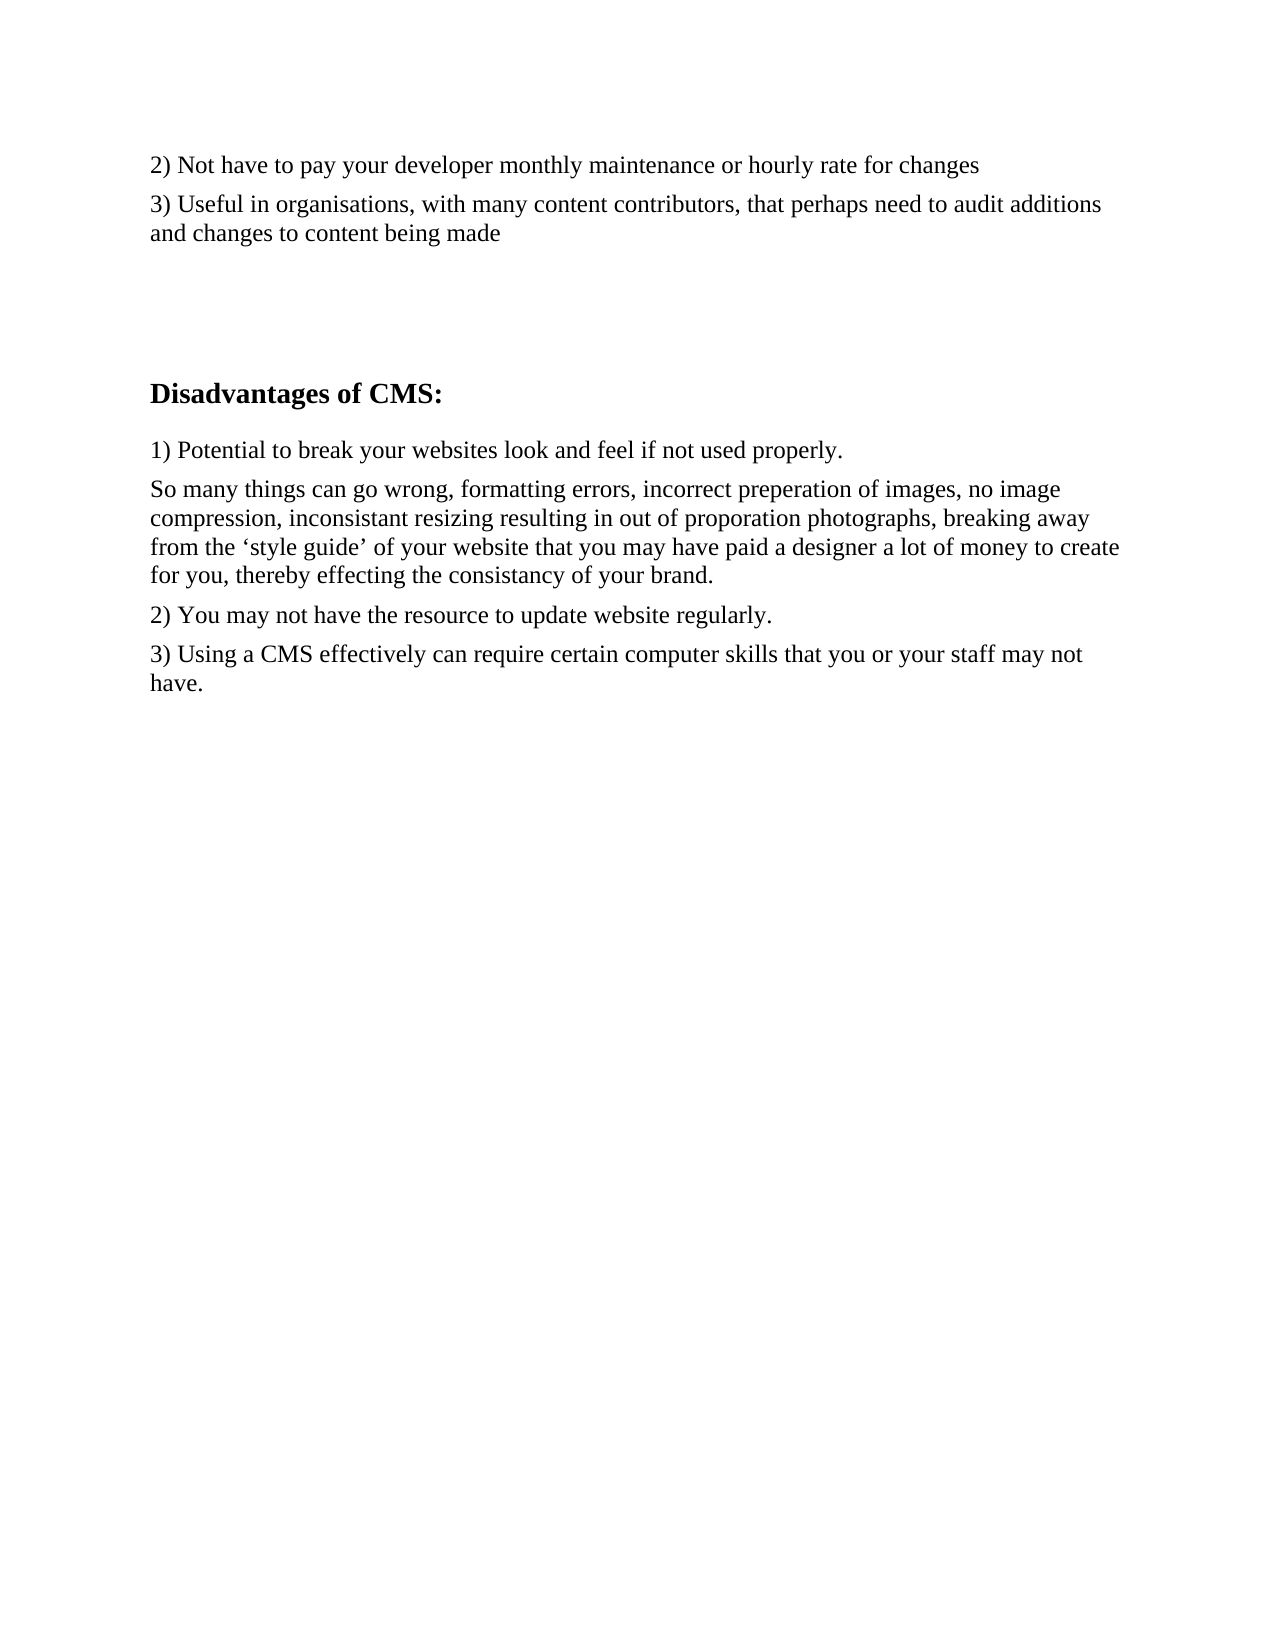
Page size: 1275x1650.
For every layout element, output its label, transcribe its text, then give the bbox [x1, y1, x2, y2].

text 2) Not have to pay your developer monthly maintenance or hourly rate for changes [150, 150, 1125, 179]
text 1) Potential to break your websites look and feel if not used properly. [150, 435, 1125, 464]
text 3) Useful in organisations, with many content contributors, that perhaps need to audit additions and changes to content being made [150, 189, 1125, 247]
text So many things can go wrong, formatting errors, incorrect preperation of images, no image compression, inconsistant resizing resulting in out of proporation photographs, breaking away from the ‘style guide’ of your website that you may have paid a designer a lot of money to create for you, thereby effecting the consistancy of your brand. [150, 474, 1125, 589]
text Disadvantages of CMS: [150, 376, 1125, 409]
text 2) You may not have the resource to update website regularly. [150, 600, 1125, 628]
text 3) Using a CMS effectively can require certain computer skills that you or your staff may not have. [150, 639, 1125, 696]
